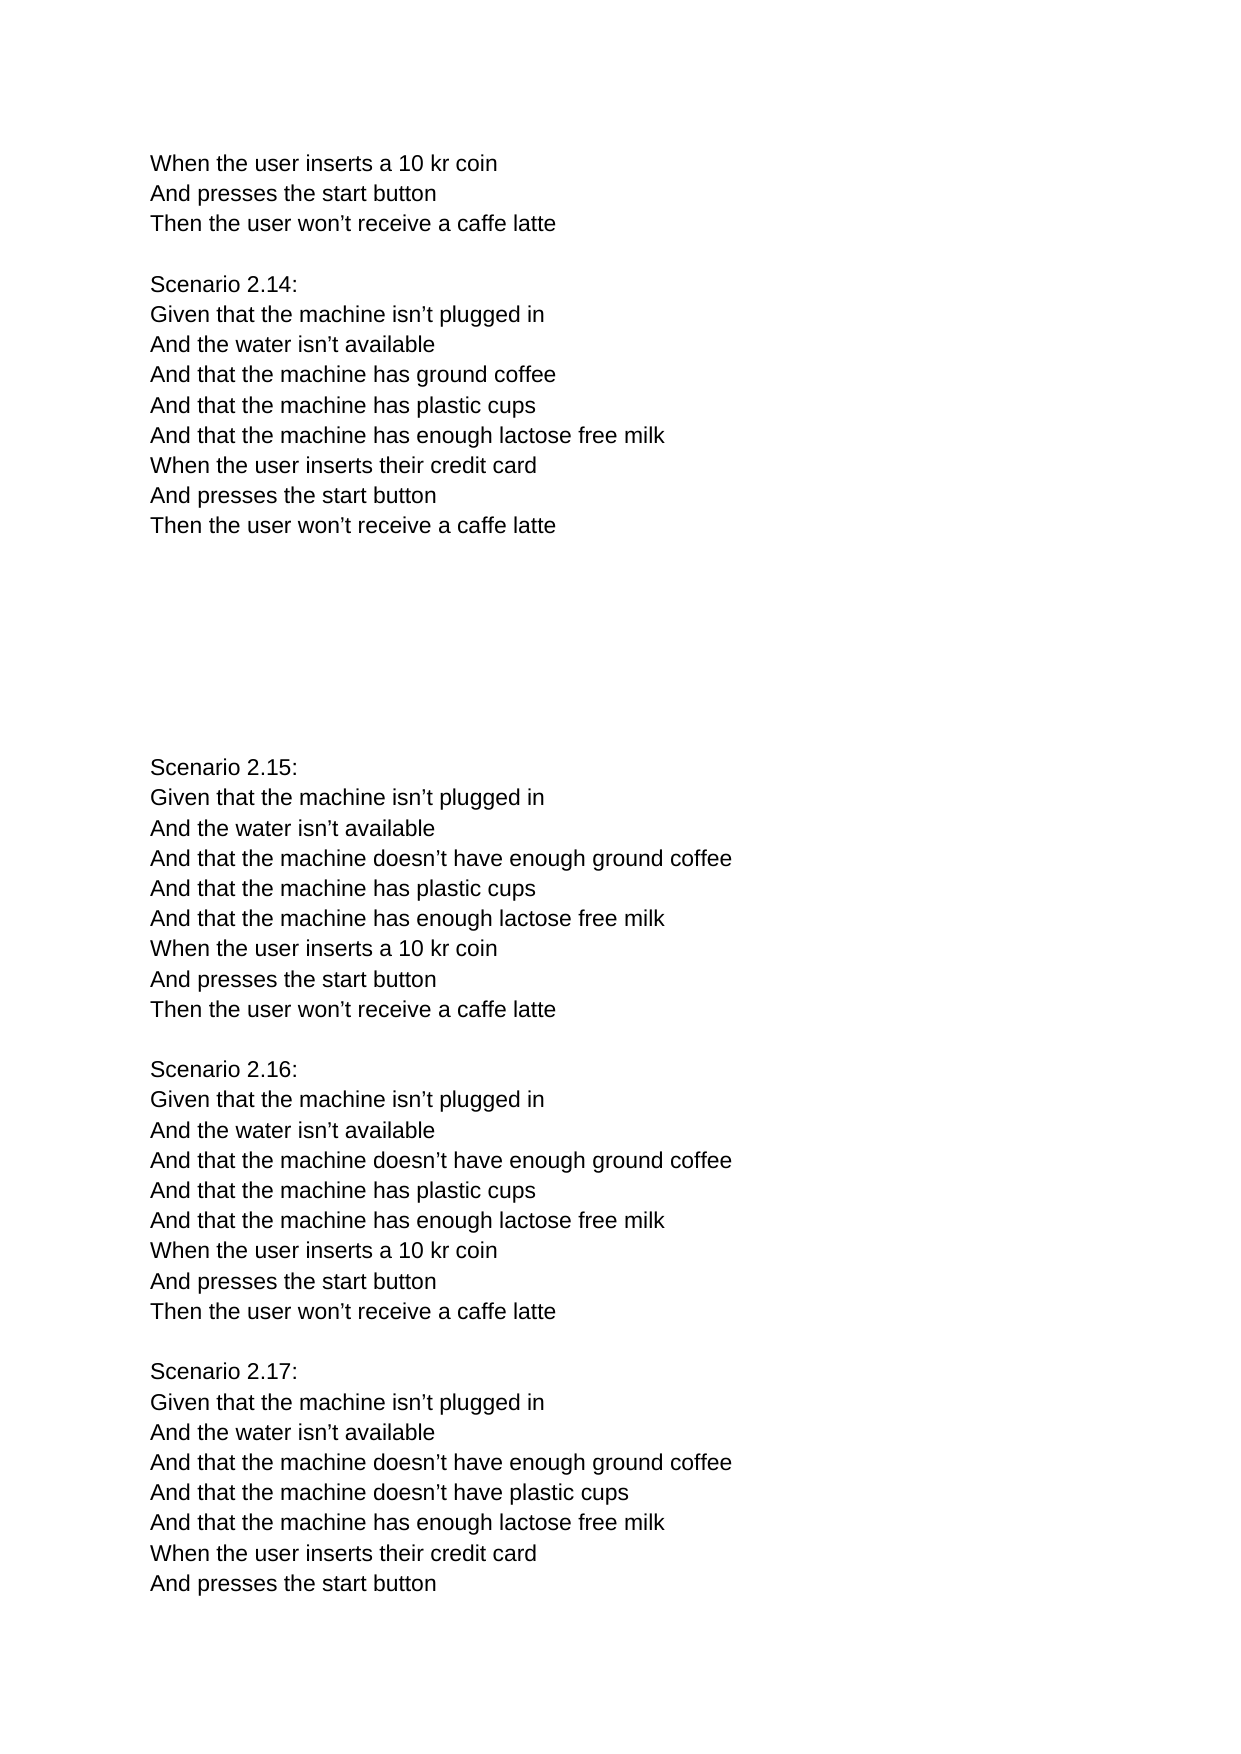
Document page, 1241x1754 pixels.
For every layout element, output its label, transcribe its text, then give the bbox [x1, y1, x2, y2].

text And that the machine has enough lactose free milk [150, 1509, 1090, 1536]
text Given that the machine isn’t plugged in [150, 784, 1090, 811]
text Scenario 2.14: [150, 271, 1090, 297]
text Scenario 2.15: [150, 754, 1090, 781]
text When the user inserts a 10 kr coin [150, 935, 1090, 962]
text And presses the start button [150, 1268, 1090, 1294]
text And that the machine has plastic cups [150, 875, 1090, 901]
text And that the machine has enough lactose free milk [150, 422, 1090, 448]
text And the water isn’t available [150, 1117, 1090, 1143]
text Given that the machine isn’t plugged in [150, 1086, 1090, 1113]
text Scenario 2.17: [150, 1358, 1090, 1385]
text Scenario 2.16: [150, 1056, 1090, 1083]
text And that the machine doesn’t have enough ground coffee [150, 1147, 1090, 1173]
text And the water isn’t available [150, 814, 1090, 841]
text And that the machine has enough lactose free milk [150, 905, 1090, 932]
text And presses the start button [150, 180, 1090, 207]
text Then the user won’t receive a caffe latte [150, 996, 1090, 1022]
text And that the machine has plastic cups [150, 392, 1090, 418]
text And presses the start button [150, 482, 1090, 509]
text Given that the machine isn’t plugged in [150, 301, 1090, 327]
text Then the user won’t receive a caffe latte [150, 210, 1090, 237]
text And that the machine has enough lactose free milk [150, 1207, 1090, 1234]
text When the user inserts their credit card [150, 452, 1090, 478]
text And that the machine has ground coffee [150, 361, 1090, 388]
text Given that the machine isn’t plugged in [150, 1388, 1090, 1415]
text Then the user won’t receive a caffe latte [150, 1298, 1090, 1324]
text When the user inserts a 10 kr coin [150, 1237, 1090, 1264]
text And presses the start button [150, 966, 1090, 992]
text And that the machine doesn’t have plastic cups [150, 1479, 1090, 1506]
text And that the machine has plastic cups [150, 1177, 1090, 1203]
text And that the machine doesn’t have enough ground coffee [150, 1449, 1090, 1475]
text And the water isn’t available [150, 1419, 1090, 1445]
text When the user inserts their credit card [150, 1539, 1090, 1566]
text And the water isn’t available [150, 331, 1090, 358]
text And presses the start button [150, 1570, 1090, 1596]
text And that the machine doesn’t have enough ground coffee [150, 845, 1090, 871]
text When the user inserts a 10 kr coin [150, 150, 1090, 176]
text Then the user won’t receive a caffe latte [150, 512, 1090, 539]
